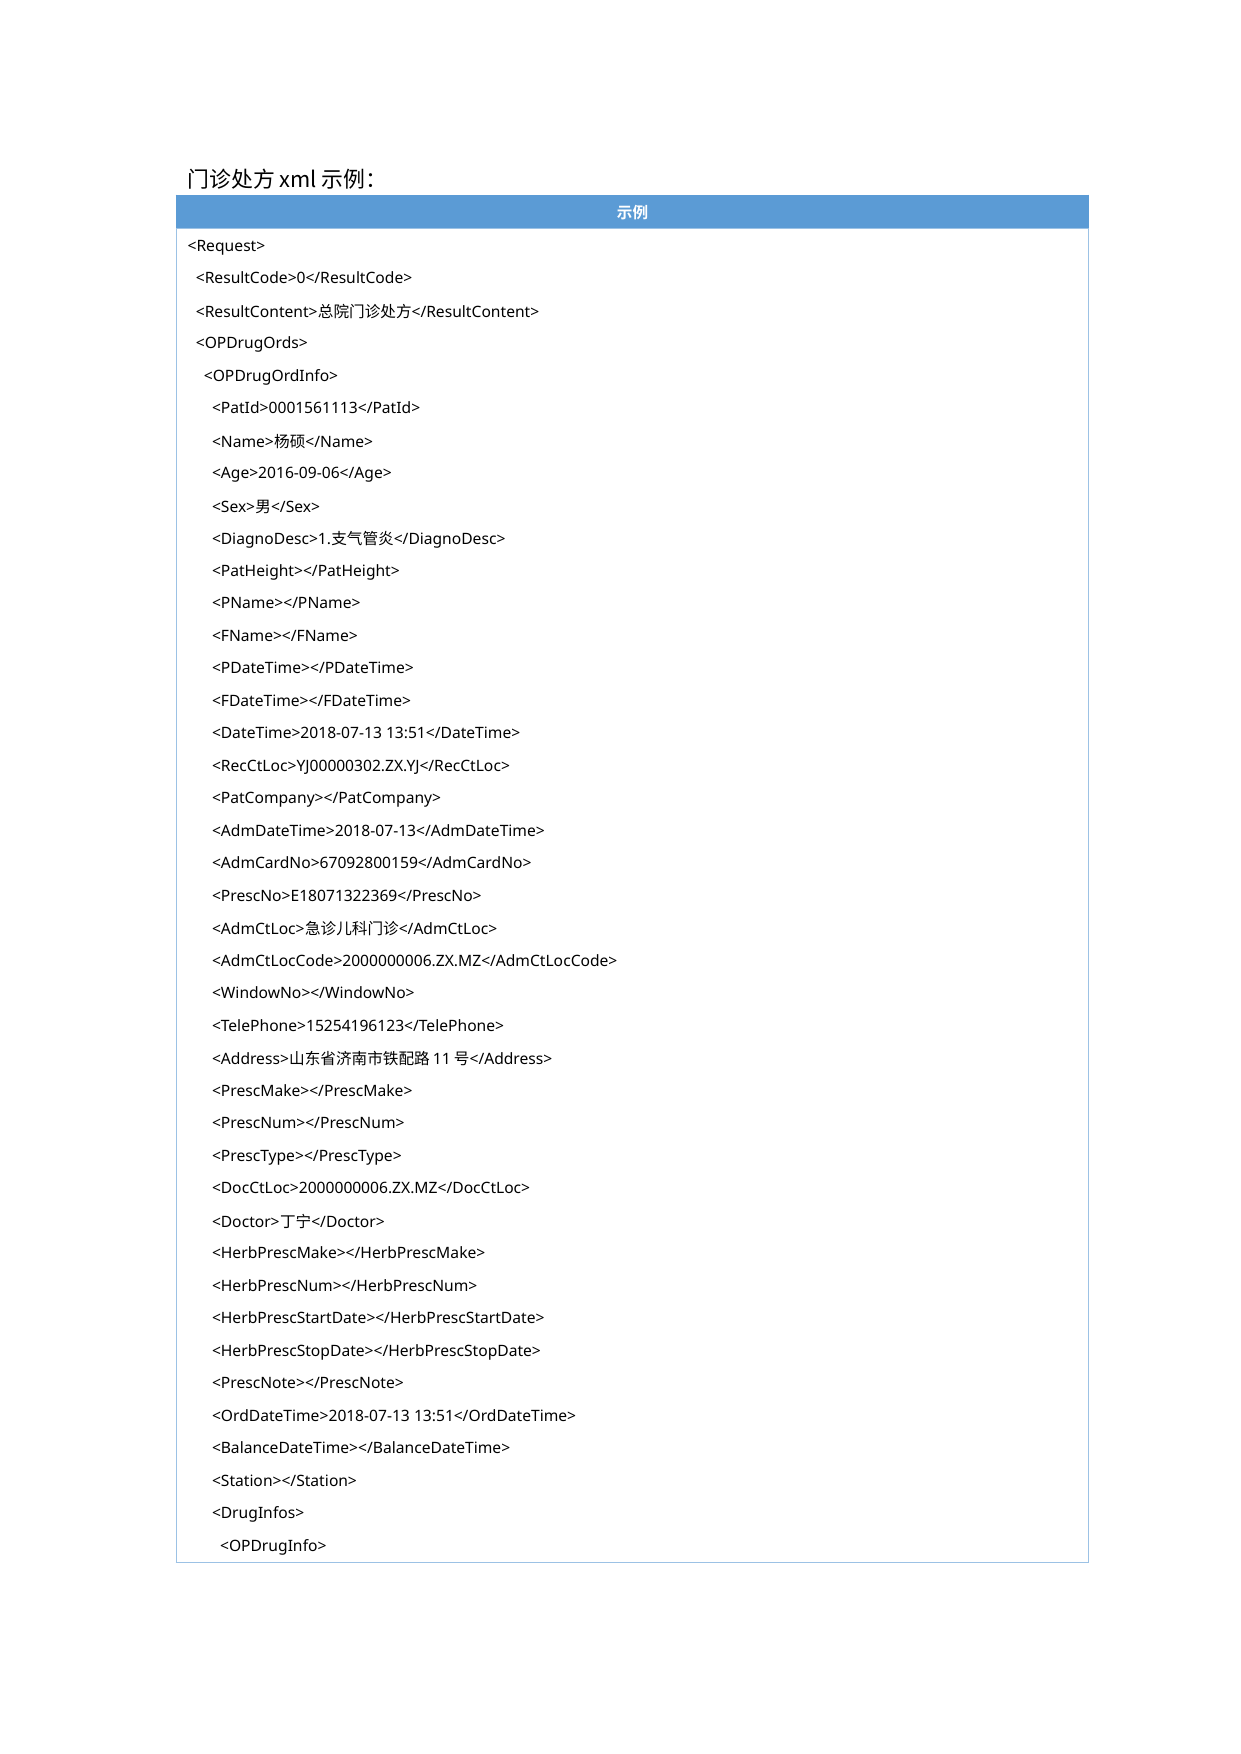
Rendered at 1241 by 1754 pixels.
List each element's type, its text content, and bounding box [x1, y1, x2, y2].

text 门诊处方xml示例： [187, 162, 1053, 194]
table_header 示例 [177, 196, 1088, 228]
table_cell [177, 229, 1088, 1562]
